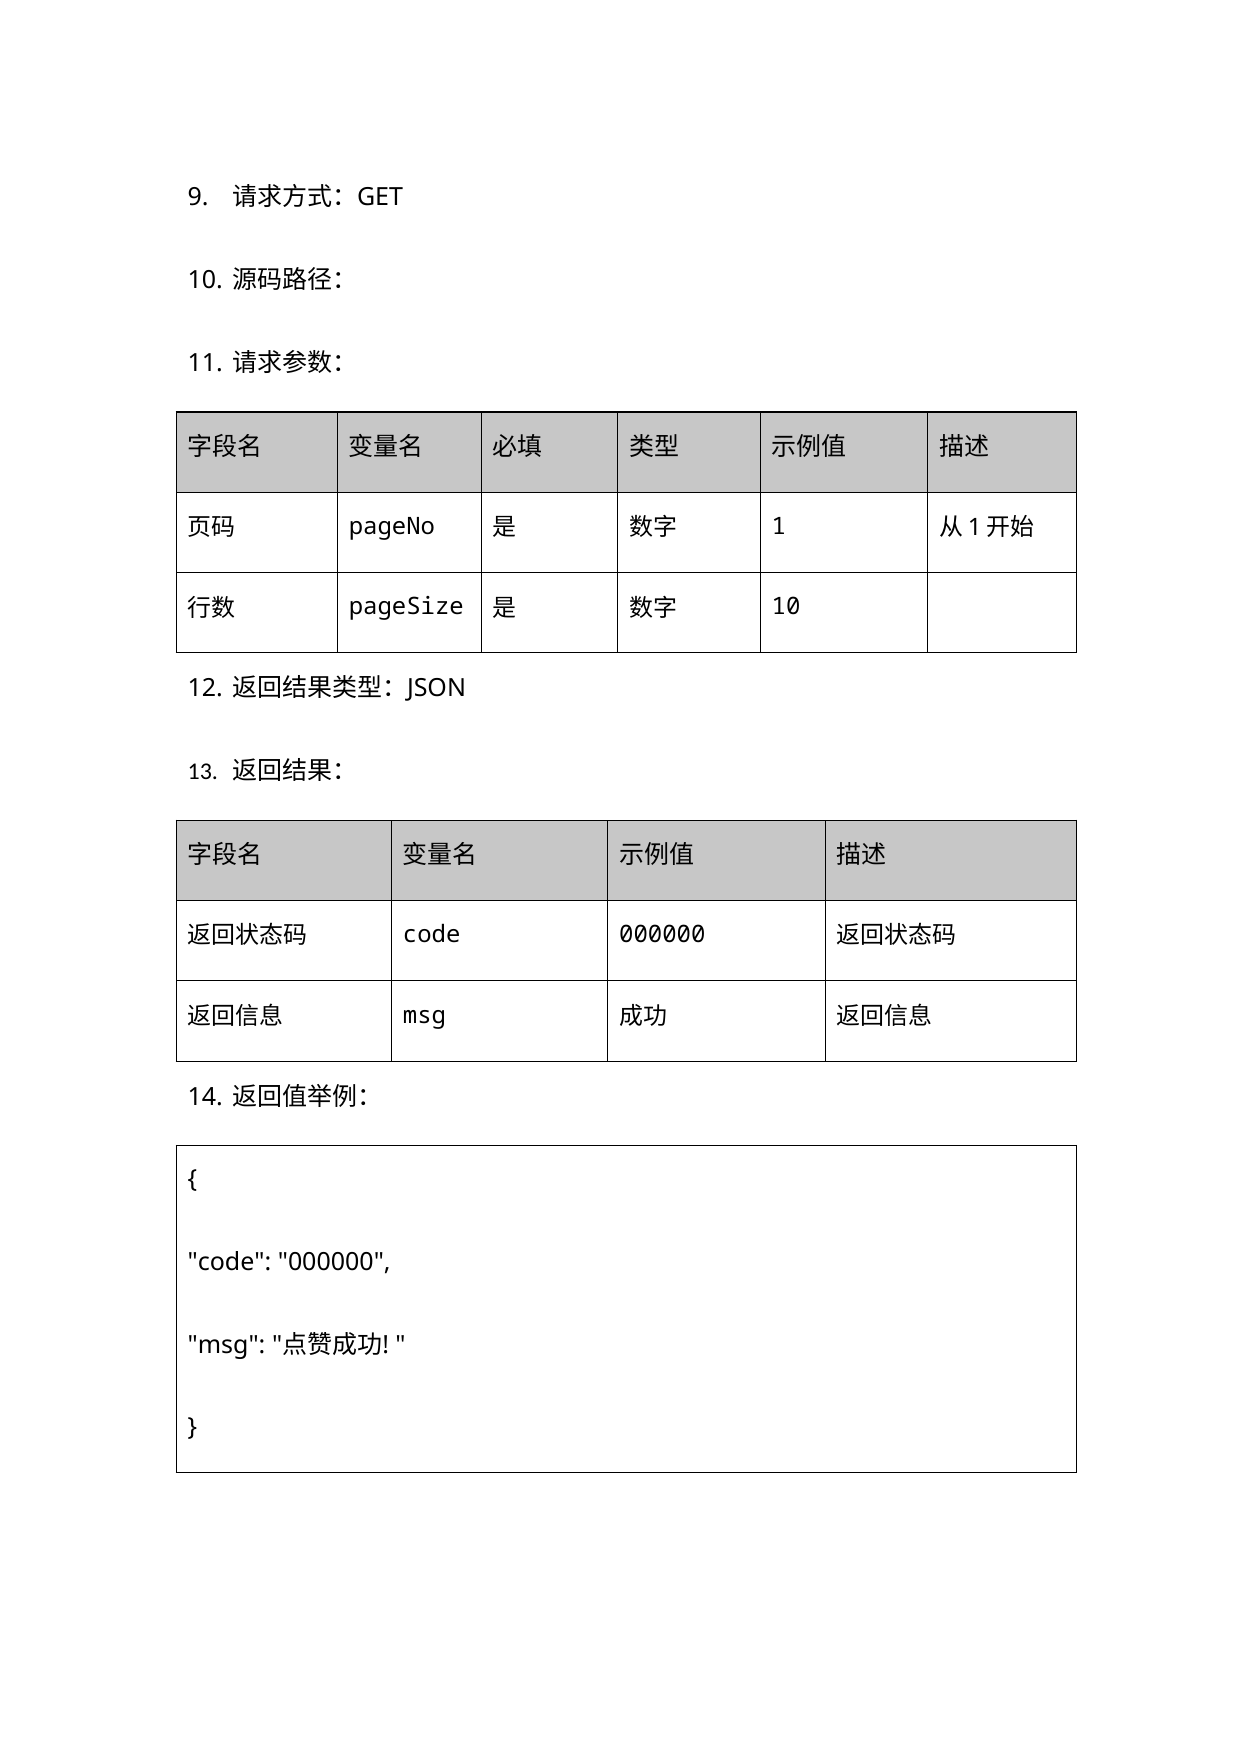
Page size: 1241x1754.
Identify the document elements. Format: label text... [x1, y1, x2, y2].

table_cell 行数 [177, 573, 337, 652]
list 返回值举例： [187, 1062, 1053, 1127]
list 请求方式：GET [187, 162, 1053, 227]
table_cell 返回信息 [826, 981, 1076, 1061]
table_cell 成功 [608, 981, 825, 1061]
table_cell pageNo [338, 493, 481, 572]
table_cell 从1开始 [928, 493, 1076, 572]
table_cell 页码 [177, 493, 337, 572]
table_header 变量名 [392, 821, 607, 900]
table_cell 1 [761, 493, 927, 572]
table_cell 返回状态码 [826, 901, 1076, 980]
table_cell pageSize [338, 573, 481, 652]
table_header 类型 [618, 413, 760, 492]
table_cell [928, 573, 1076, 652]
table_header 字段名 [177, 821, 391, 900]
table_cell 是 [482, 493, 617, 572]
table_header 示例值 [761, 413, 927, 492]
list 返回结果类型：JSON [187, 653, 1053, 718]
table_header { "code": "000000", "msg": "点赞成功! " } [177, 1146, 1076, 1472]
table_header 描述 [928, 413, 1076, 492]
table_cell 返回信息 [177, 981, 391, 1061]
list 返回结果： [187, 736, 1053, 801]
table_cell 是 [482, 573, 617, 652]
table_header 变量名 [338, 413, 481, 492]
table_cell 返回状态码 [177, 901, 391, 980]
table_cell code [392, 901, 607, 980]
table_cell msg [392, 981, 607, 1061]
table_cell 数字 [618, 493, 760, 572]
table_header 示例值 [608, 821, 825, 900]
list 源码路径： [187, 245, 1053, 310]
table_header 必填 [482, 413, 617, 492]
table_cell 000000 [608, 901, 825, 980]
table_header 字段名 [177, 413, 337, 492]
table_cell 10 [761, 573, 927, 652]
table_cell 数字 [618, 573, 760, 652]
table_header 描述 [826, 821, 1076, 900]
list 请求参数： [187, 328, 1053, 393]
